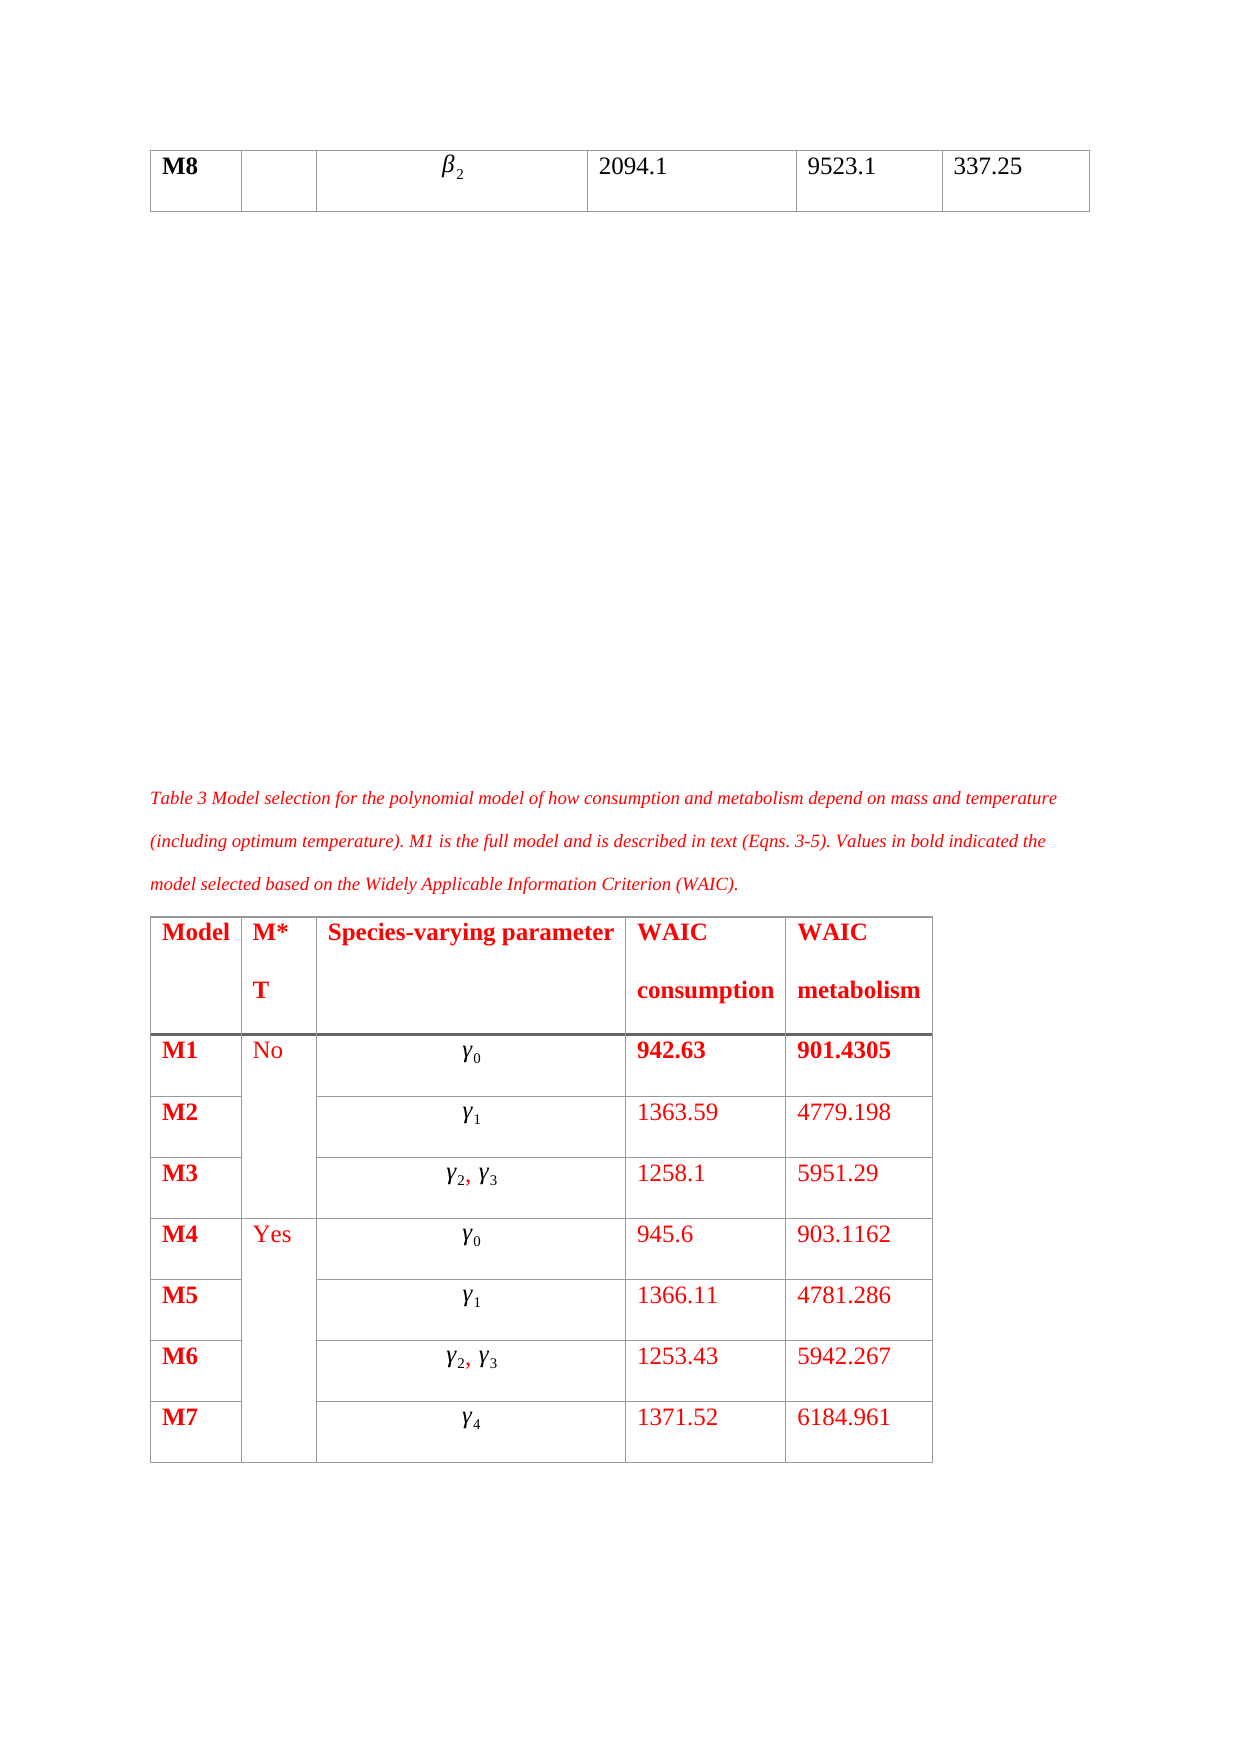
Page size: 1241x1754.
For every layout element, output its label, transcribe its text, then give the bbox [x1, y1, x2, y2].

table_cell 6184.961 [786, 1402, 932, 1462]
table_cell M6 [151, 1341, 241, 1401]
table_header WAIC consumption [626, 918, 785, 1032]
table_cell M8 [151, 151, 241, 211]
table_cell 1363.59 [626, 1097, 785, 1157]
table_cell [317, 1097, 625, 1157]
table_cell 942.63 [626, 1036, 785, 1096]
table_cell 5942.267 [786, 1341, 932, 1401]
table_cell , [317, 1341, 625, 1401]
table_cell 4779.198 [786, 1097, 932, 1157]
table_cell 9523.1 [797, 151, 942, 211]
table_cell M5 [151, 1280, 241, 1340]
table_cell 1371.52 [626, 1402, 785, 1462]
table_cell 903.1162 [786, 1219, 932, 1279]
table_cell 1258.1 [626, 1158, 785, 1218]
table_cell 2094.1 [588, 151, 796, 211]
table_header Model [151, 918, 241, 1032]
table_cell No [242, 1036, 316, 1218]
table_cell M7 [151, 1402, 241, 1462]
table_cell [317, 1219, 625, 1279]
table_header M*T [242, 918, 316, 1032]
table_cell M4 [151, 1219, 241, 1279]
table_cell 4781.286 [786, 1280, 932, 1340]
table_cell 337.25 [943, 151, 1089, 211]
table_cell 901.4305 [786, 1036, 932, 1096]
table_cell M3 [151, 1158, 241, 1218]
table_cell [317, 1280, 625, 1340]
table_cell [317, 1402, 625, 1462]
table_header Species-varying parameter [317, 918, 625, 1032]
text Table 3 Model selection for the polynomial model of how consumption and metabolism depend on mass and temperature (including optimum temperature). M1 is the full model and is described in text (Eqns. 3-5). Values in bold indicated the model selected based on the Widely Applicable Information Criterion (WAIC). [150, 787, 1090, 895]
table_cell 1366.11 [626, 1280, 785, 1340]
table_cell M2 [151, 1097, 241, 1157]
table_cell 1253.43 [626, 1341, 785, 1401]
table_cell Yes [242, 1219, 316, 1462]
table_cell M1 [151, 1036, 241, 1096]
table_header WAIC metabolism [786, 918, 932, 1032]
table_cell 945.6 [626, 1219, 785, 1279]
table_cell 5951.29 [786, 1158, 932, 1218]
table_cell , [317, 1158, 625, 1218]
table_cell [317, 151, 587, 211]
table_cell [317, 1036, 625, 1096]
